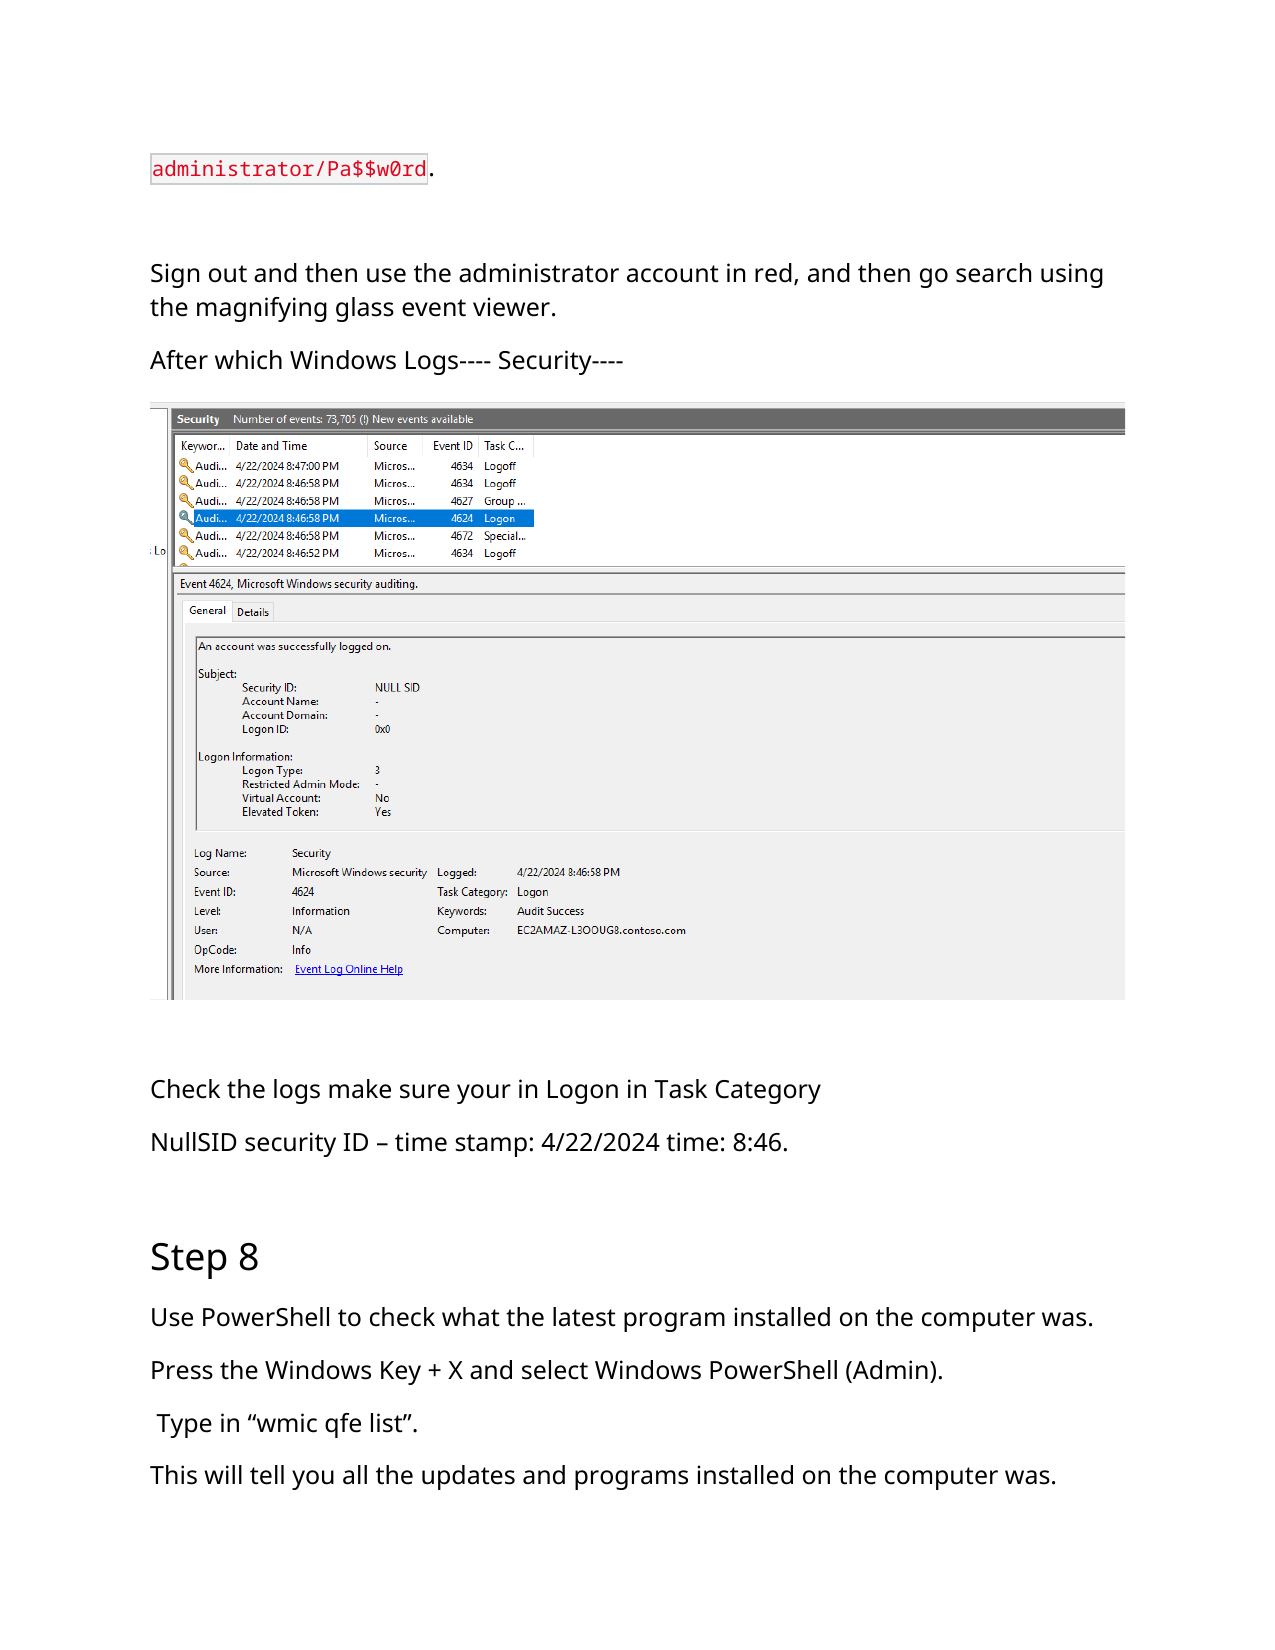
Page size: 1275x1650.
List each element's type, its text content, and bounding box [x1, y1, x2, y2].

text This will tell you all the updates and programs installed on the computer was. [150, 1458, 1125, 1492]
text After which Windows Logs---- Security---- [150, 343, 1125, 377]
text Use PowerShell to check what the latest program installed on the computer was. [150, 1299, 1125, 1334]
text Check the logs make sure your in Logon in Task Category [150, 1071, 1125, 1105]
text Sign out and then use the administrator account in red, and then go search using the magnifying glass event viewer. [150, 256, 1125, 324]
text administrator/Pa$$w0rd. [150, 150, 1125, 184]
text NullSID security ID – time stamp: 4/22/2024 time: 8:46. [150, 1124, 1125, 1158]
text Type in “wmic qfe list”. [150, 1405, 1125, 1439]
text Step 8 [150, 1230, 1125, 1281]
text Press the Windows Key + X and select Windows PowerShell (Admin). [150, 1352, 1125, 1386]
picture [150, 395, 1125, 1000]
